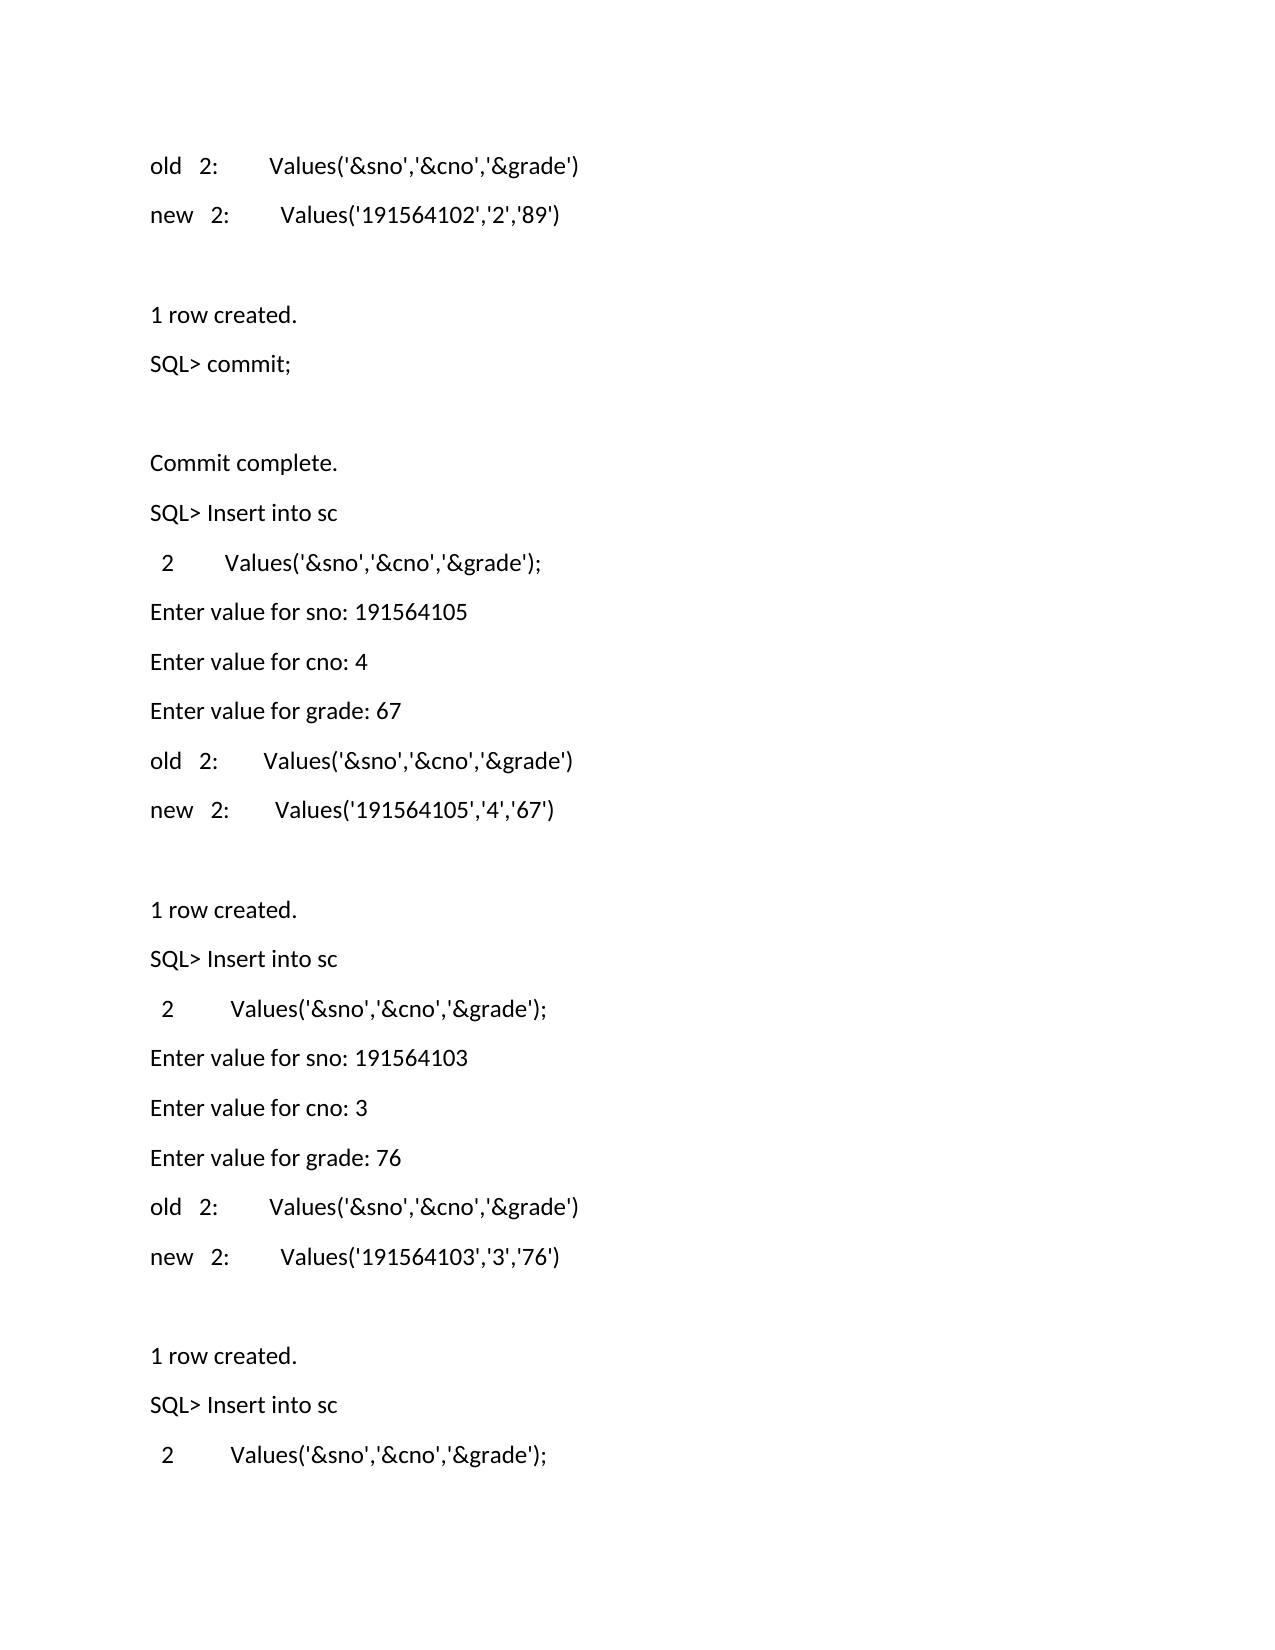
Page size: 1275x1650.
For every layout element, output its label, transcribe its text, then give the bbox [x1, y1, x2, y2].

text new 2: Values('191564103','3','76') [150, 1241, 1125, 1271]
text SQL> Insert into sc [150, 1389, 1125, 1420]
text old 2: Values('&sno','&cno','&grade') [150, 1191, 1125, 1222]
text Commit complete. [150, 447, 1125, 478]
text 2 Values('&sno','&cno','&grade'); [150, 1439, 1125, 1470]
text SQL> Insert into sc [150, 497, 1125, 528]
text old 2: Values('&sno','&cno','&grade') [150, 745, 1125, 776]
text Enter value for sno: 191564103 [150, 1042, 1125, 1073]
text 1 row created. [150, 894, 1125, 924]
text 2 Values('&sno','&cno','&grade'); [150, 547, 1125, 577]
text Enter value for grade: 67 [150, 695, 1125, 726]
text new 2: Values('191564102','2','89') [150, 199, 1125, 230]
text 1 row created. [150, 1340, 1125, 1371]
text Enter value for sno: 191564105 [150, 596, 1125, 627]
text 2 Values('&sno','&cno','&grade'); [150, 993, 1125, 1023]
text new 2: Values('191564105','4','67') [150, 794, 1125, 825]
text SQL> Insert into sc [150, 943, 1125, 974]
text Enter value for cno: 4 [150, 646, 1125, 676]
text old 2: Values('&sno','&cno','&grade') [150, 150, 1125, 181]
text Enter value for grade: 76 [150, 1142, 1125, 1172]
text 1 row created. [150, 299, 1125, 329]
text SQL> commit; [150, 348, 1125, 379]
text Enter value for cno: 3 [150, 1092, 1125, 1123]
